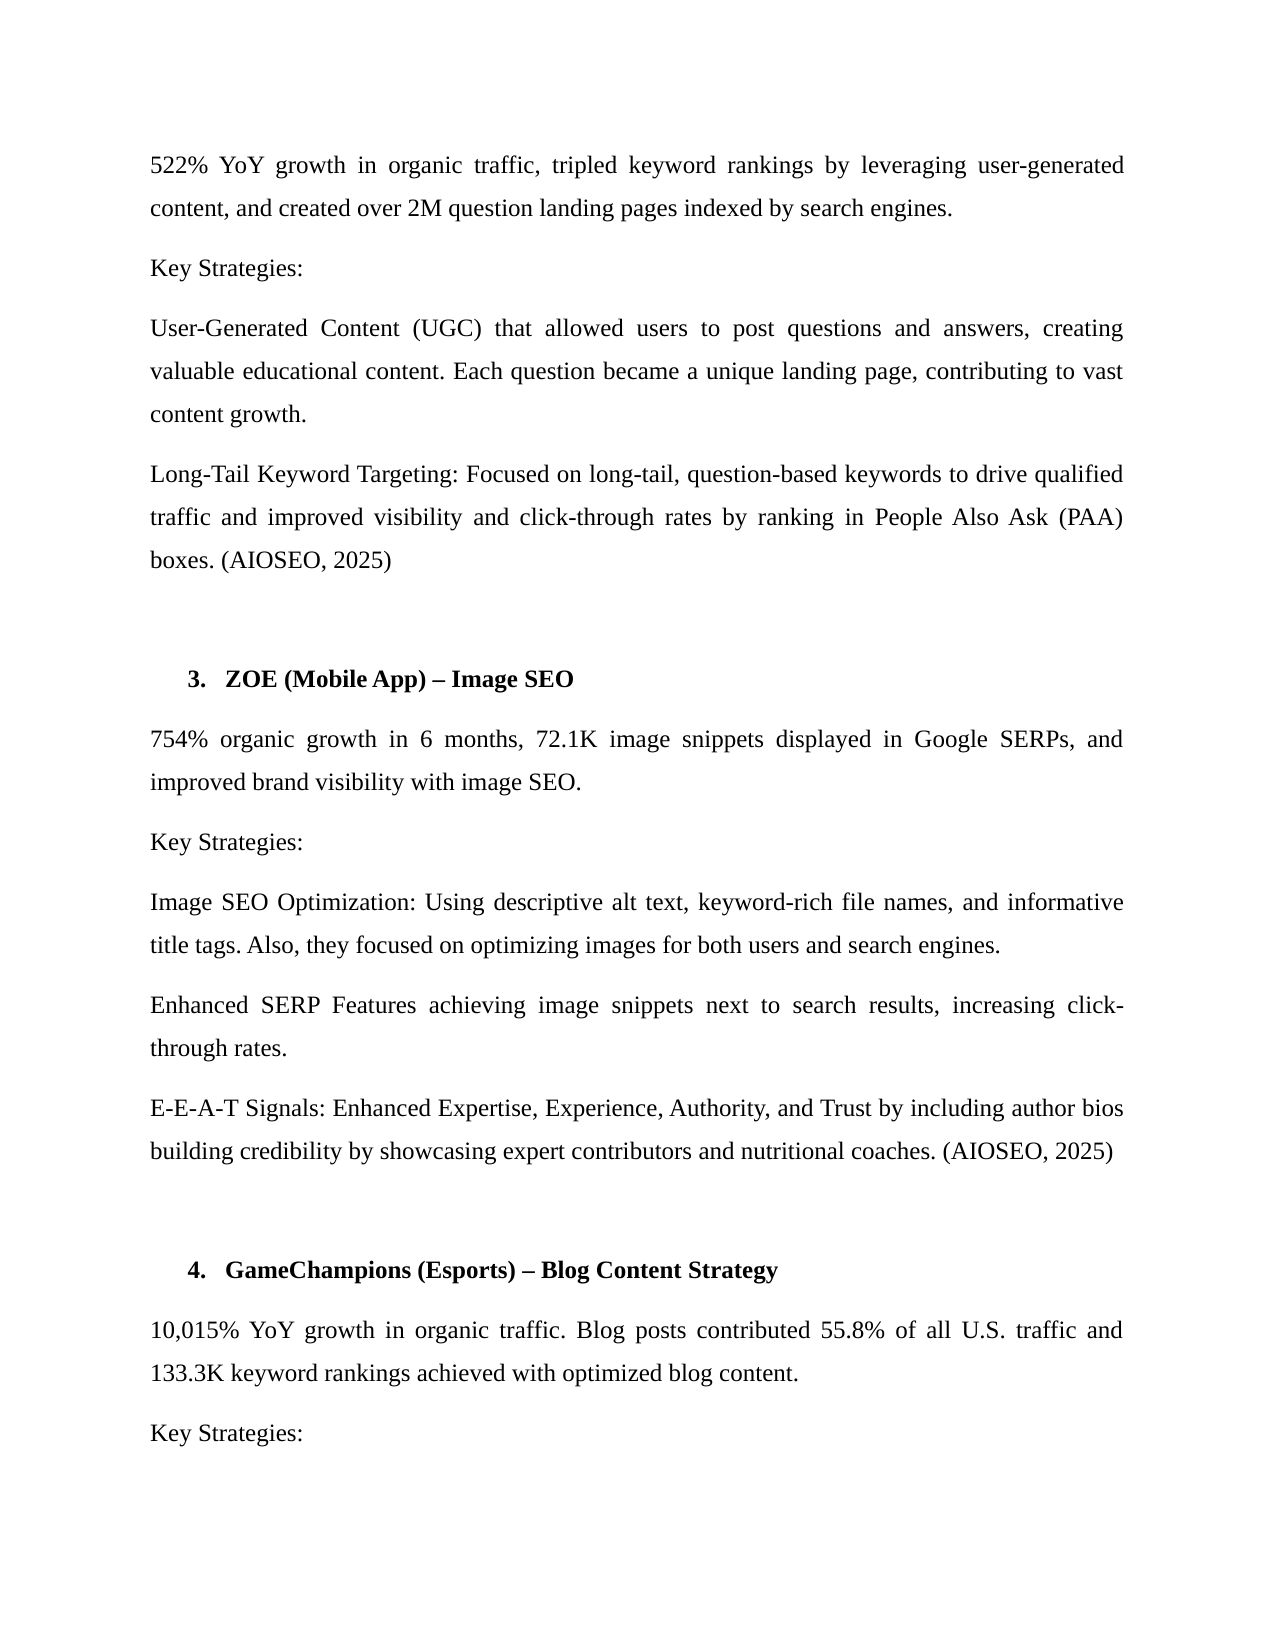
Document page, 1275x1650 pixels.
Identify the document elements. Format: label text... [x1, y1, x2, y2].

text Enhanced SERP Features achieving image snippets next to search results, increasing click-through rates. [150, 990, 1125, 1062]
text User-Generated Content (UGC) that allowed users to post questions and answers, creating valuable educational content. Each question became a unique landing page, contributing to vast content growth. [150, 313, 1125, 428]
text 522% YoY growth in organic traffic, tripled keyword rankings by leveraging user-generated content, and created over 2M question landing pages indexed by search engines. [150, 150, 1125, 222]
list ZOE (Mobile App) – Image SEO [187, 664, 1125, 693]
text 10,015% YoY growth in organic traffic. Blog posts contributed 55.8% of all U.S. traffic and 133.3K keyword rankings achieved with optimized blog content. [150, 1315, 1125, 1387]
list GameChampions (Esports) – Blog Content Strategy [187, 1256, 1125, 1284]
text E-E-A-T Signals: Enhanced Expertise, Experience, Authority, and Trust by including author bios building credibility by showcasing expert contributors and nutritional coaches. (AIOSEO, 2025) [150, 1093, 1125, 1165]
text 754% organic growth in 6 months, 72.1K image snippets displayed in Google SERPs, and improved brand visibility with image SEO. [150, 724, 1125, 796]
text Long-Tail Keyword Targeting: Focused on long-tail, question-based keywords to drive qualified traffic and improved visibility and click-through rates by ranking in People Also Ask (PAA) boxes. (AIOSEO, 2025) [150, 459, 1125, 574]
text Key Strategies: [150, 1418, 1125, 1447]
text Key Strategies: [150, 253, 1125, 282]
text Image SEO Optimization: Using descriptive alt text, keyword-rich file names, and informative title tags. Also, they focused on optimizing images for both users and search engines. [150, 887, 1125, 959]
text Key Strategies: [150, 827, 1125, 856]
